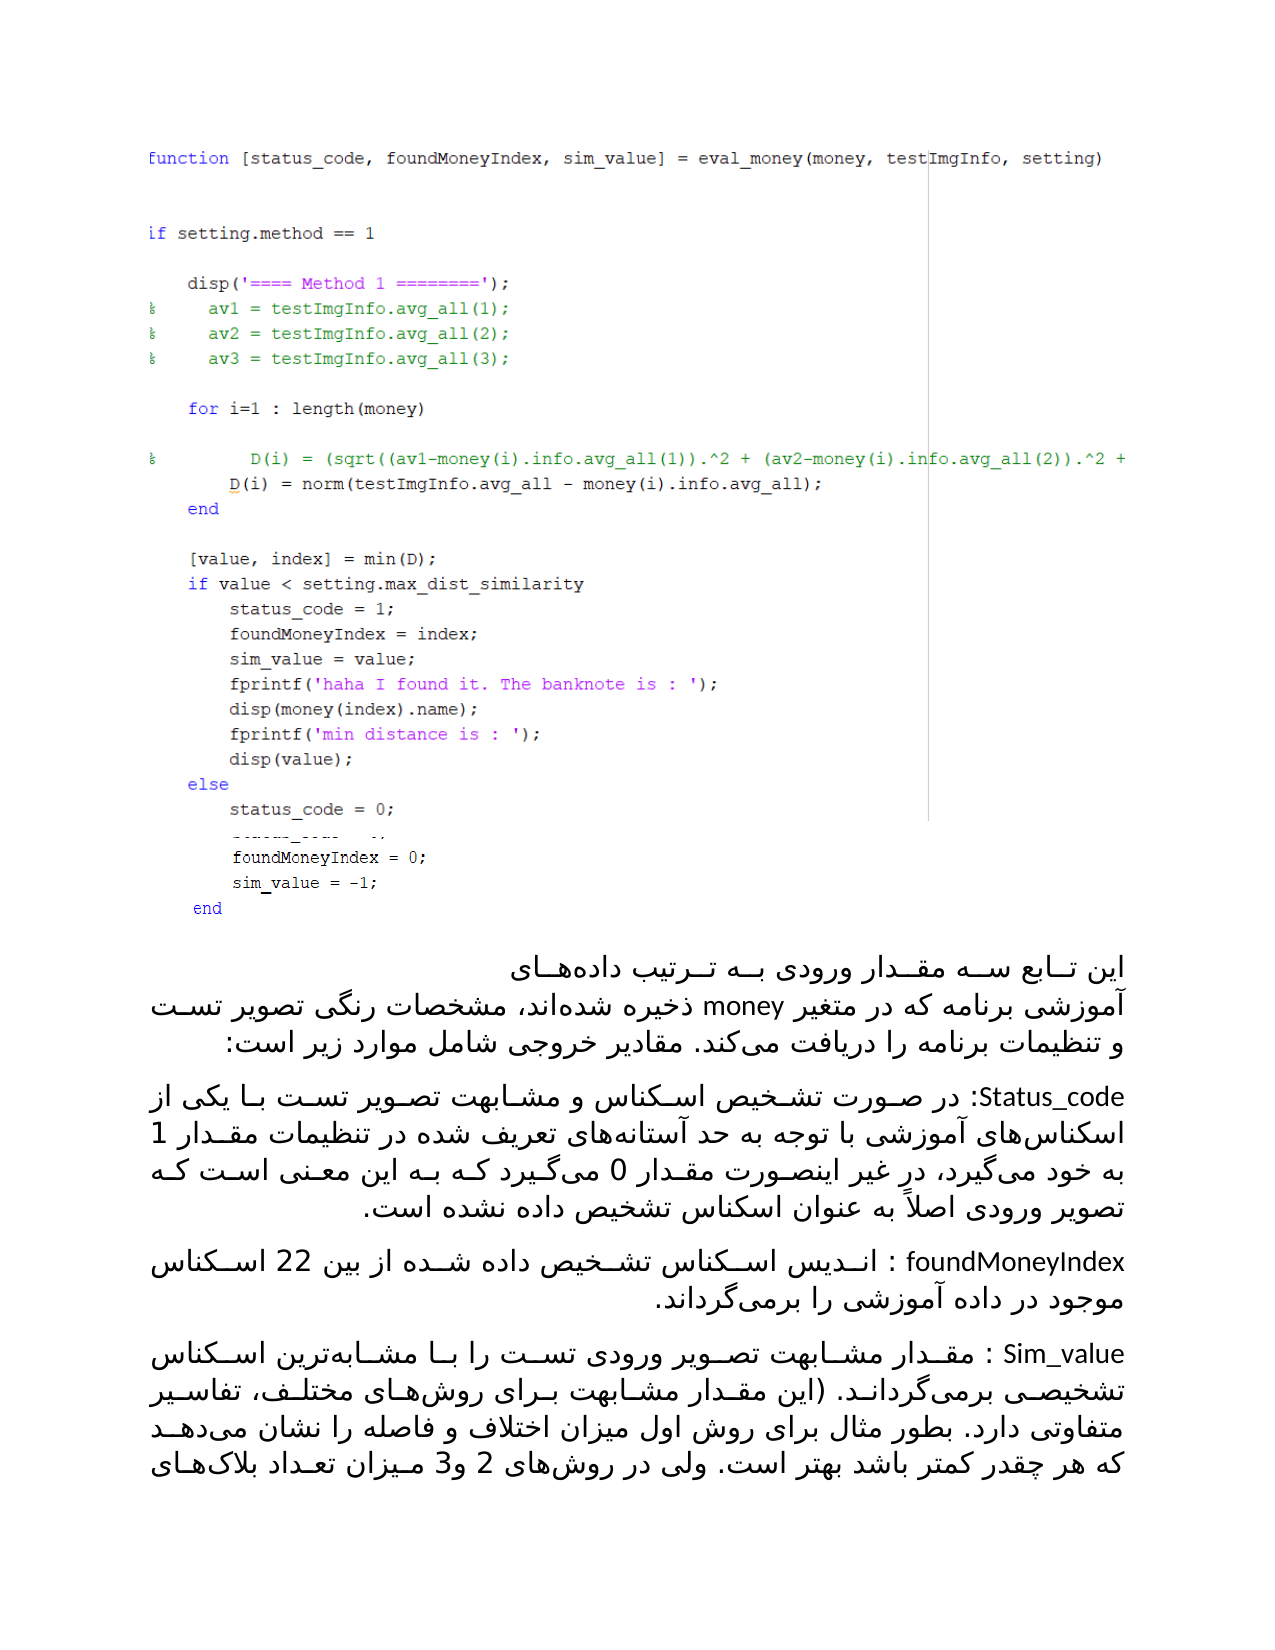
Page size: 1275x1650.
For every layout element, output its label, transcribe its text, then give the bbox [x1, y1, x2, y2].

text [150, 1335, 1125, 1481]
text foundMoneyIndex : اندیس اسکناس تشخیص داده شده از بین 22 اسکناس موجود در داده آموزشی را برمی‌‌گرداند. [150, 1243, 1125, 1316]
text Status_code: در صورت تشخیص اسکناس و مشابهت تصویر تست با یکی از اسکناس‌های آموزشی با توجه به حد آستانه‌های تعریف شده در تنظیمات مقدار 1 به خود می‌گیرد، در غیر اینصورت مقدار 0 می‌گیرد که به این معنی است که تصویر ورودی اصلاً به عنوان اسکناس تشخیص داده نشده است. [150, 1078, 1125, 1224]
text این تابع سه مقدار ورودی به ترتیب داده‌های آموزشی برنامه که در متغیر money ذخیره شده‌اند، مشخصات رنگی تصویر تست و تنظیمات برنامه را دریافت می‌کند. مقادیر خروجی شامل موارد زیر است: [150, 950, 1125, 1059]
picture [150, 837, 491, 966]
picture [150, 150, 1125, 821]
